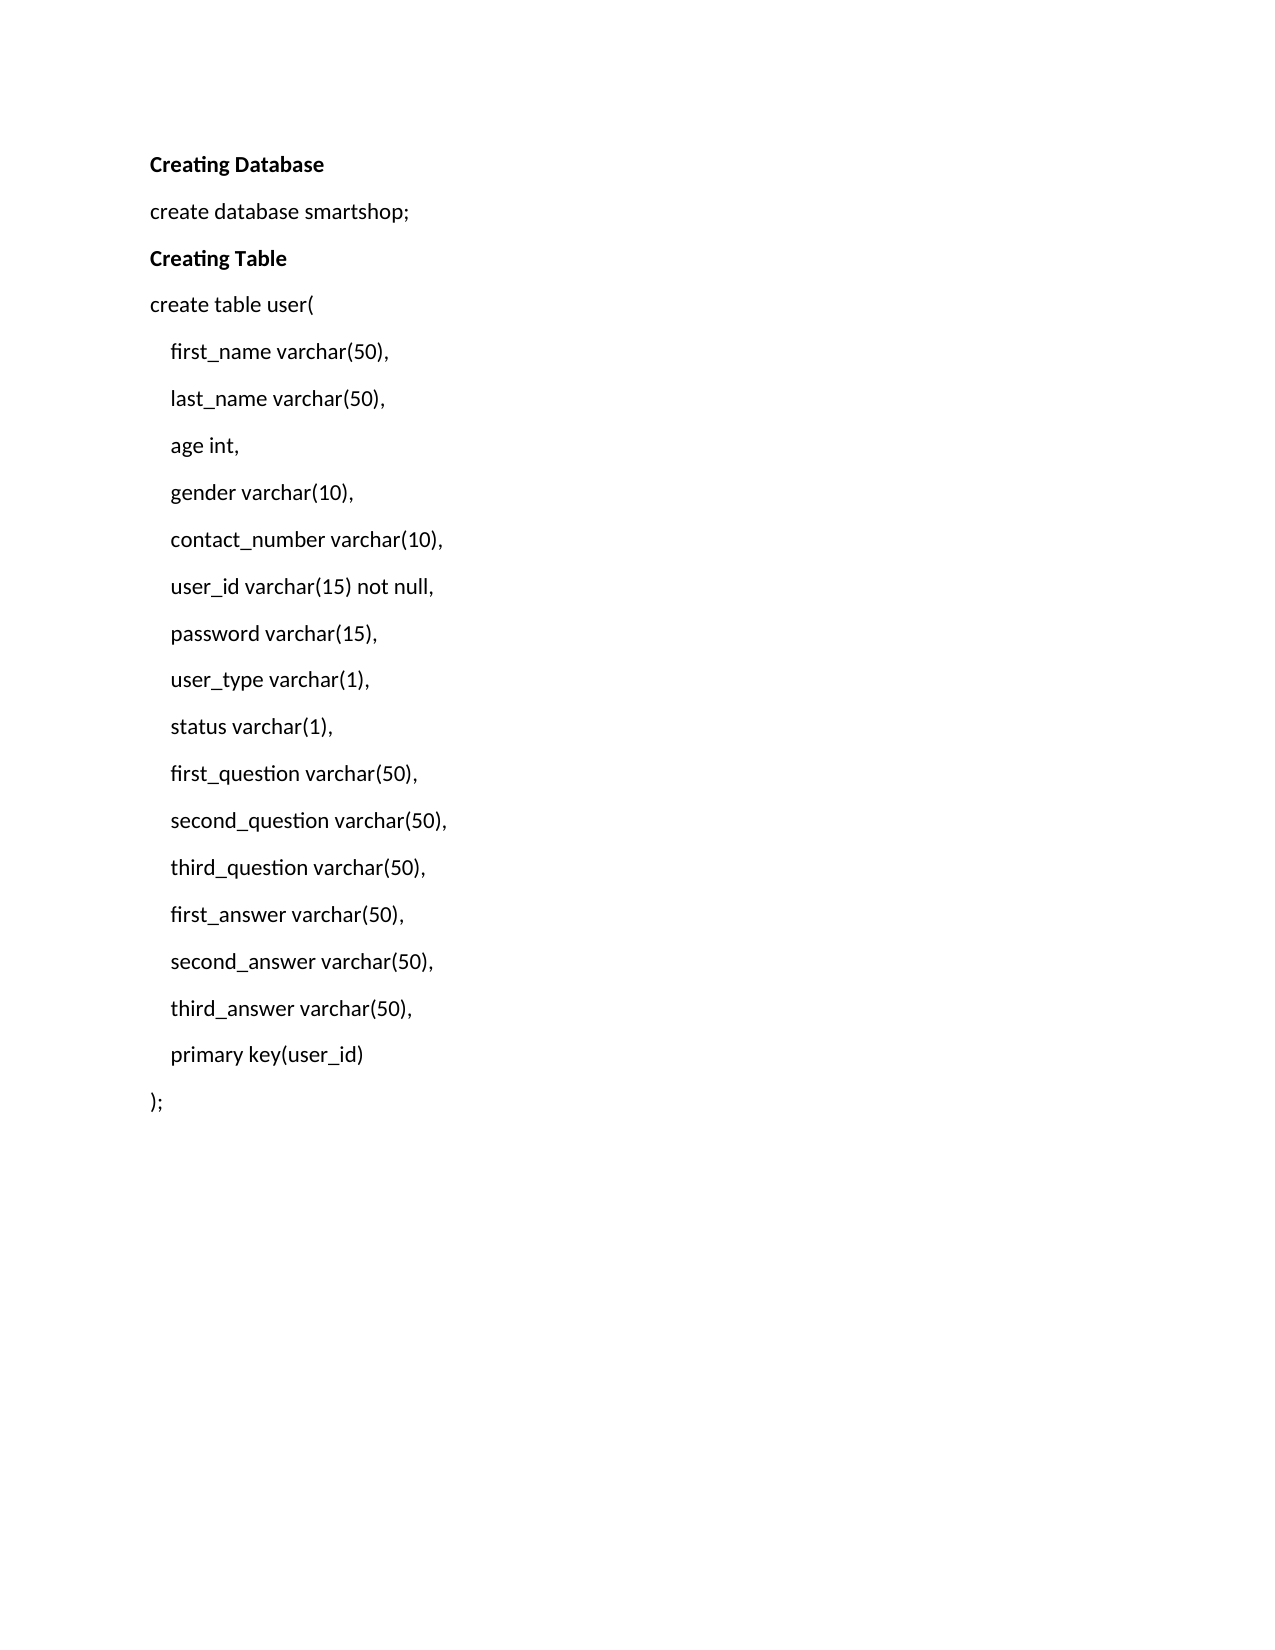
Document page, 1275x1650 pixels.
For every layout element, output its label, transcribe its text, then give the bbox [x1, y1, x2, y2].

text Creating Table [150, 244, 1125, 272]
text user_id varchar(15) not null, [150, 572, 1125, 600]
text first_name varchar(50), [150, 337, 1125, 366]
text Creating Database [150, 150, 1125, 178]
text status varchar(1), [150, 712, 1125, 741]
text password varchar(15), [150, 619, 1125, 647]
text age int, [150, 431, 1125, 459]
text third_question varchar(50), [150, 853, 1125, 881]
text second_question varchar(50), [150, 806, 1125, 834]
text second_answer varchar(50), [150, 947, 1125, 975]
text ); [150, 1087, 1125, 1116]
text last_name varchar(50), [150, 384, 1125, 412]
text third_answer varchar(50), [150, 994, 1125, 1022]
text contact_number varchar(10), [150, 525, 1125, 553]
text first_question varchar(50), [150, 759, 1125, 787]
text create table user( [150, 291, 1125, 319]
text create database smartshop; [150, 197, 1125, 225]
text primary key(user_id) [150, 1041, 1125, 1069]
text gender varchar(10), [150, 478, 1125, 506]
text first_answer varchar(50), [150, 900, 1125, 928]
text user_type varchar(1), [150, 666, 1125, 694]
